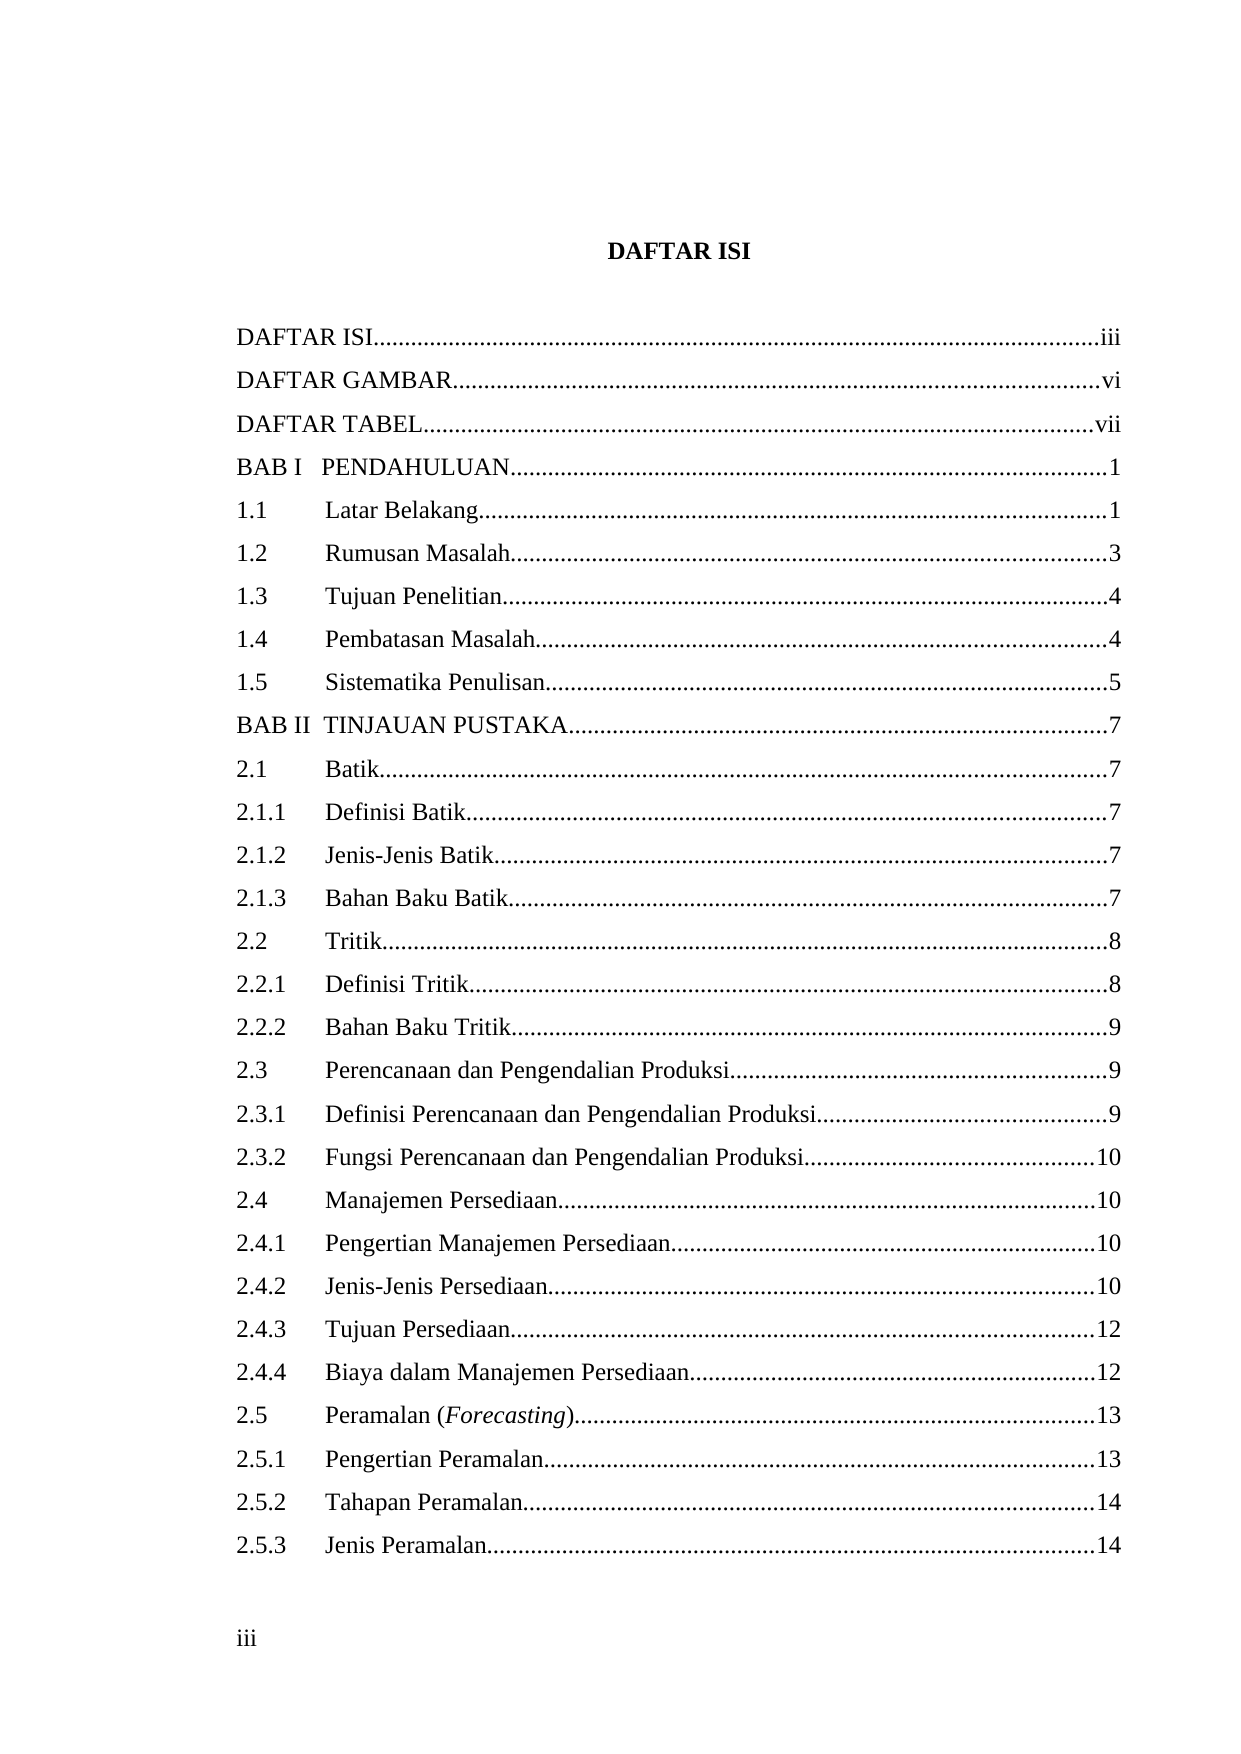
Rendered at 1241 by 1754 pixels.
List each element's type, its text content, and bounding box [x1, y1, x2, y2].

subtitle DAFTAR ISI [236, 236, 1122, 265]
